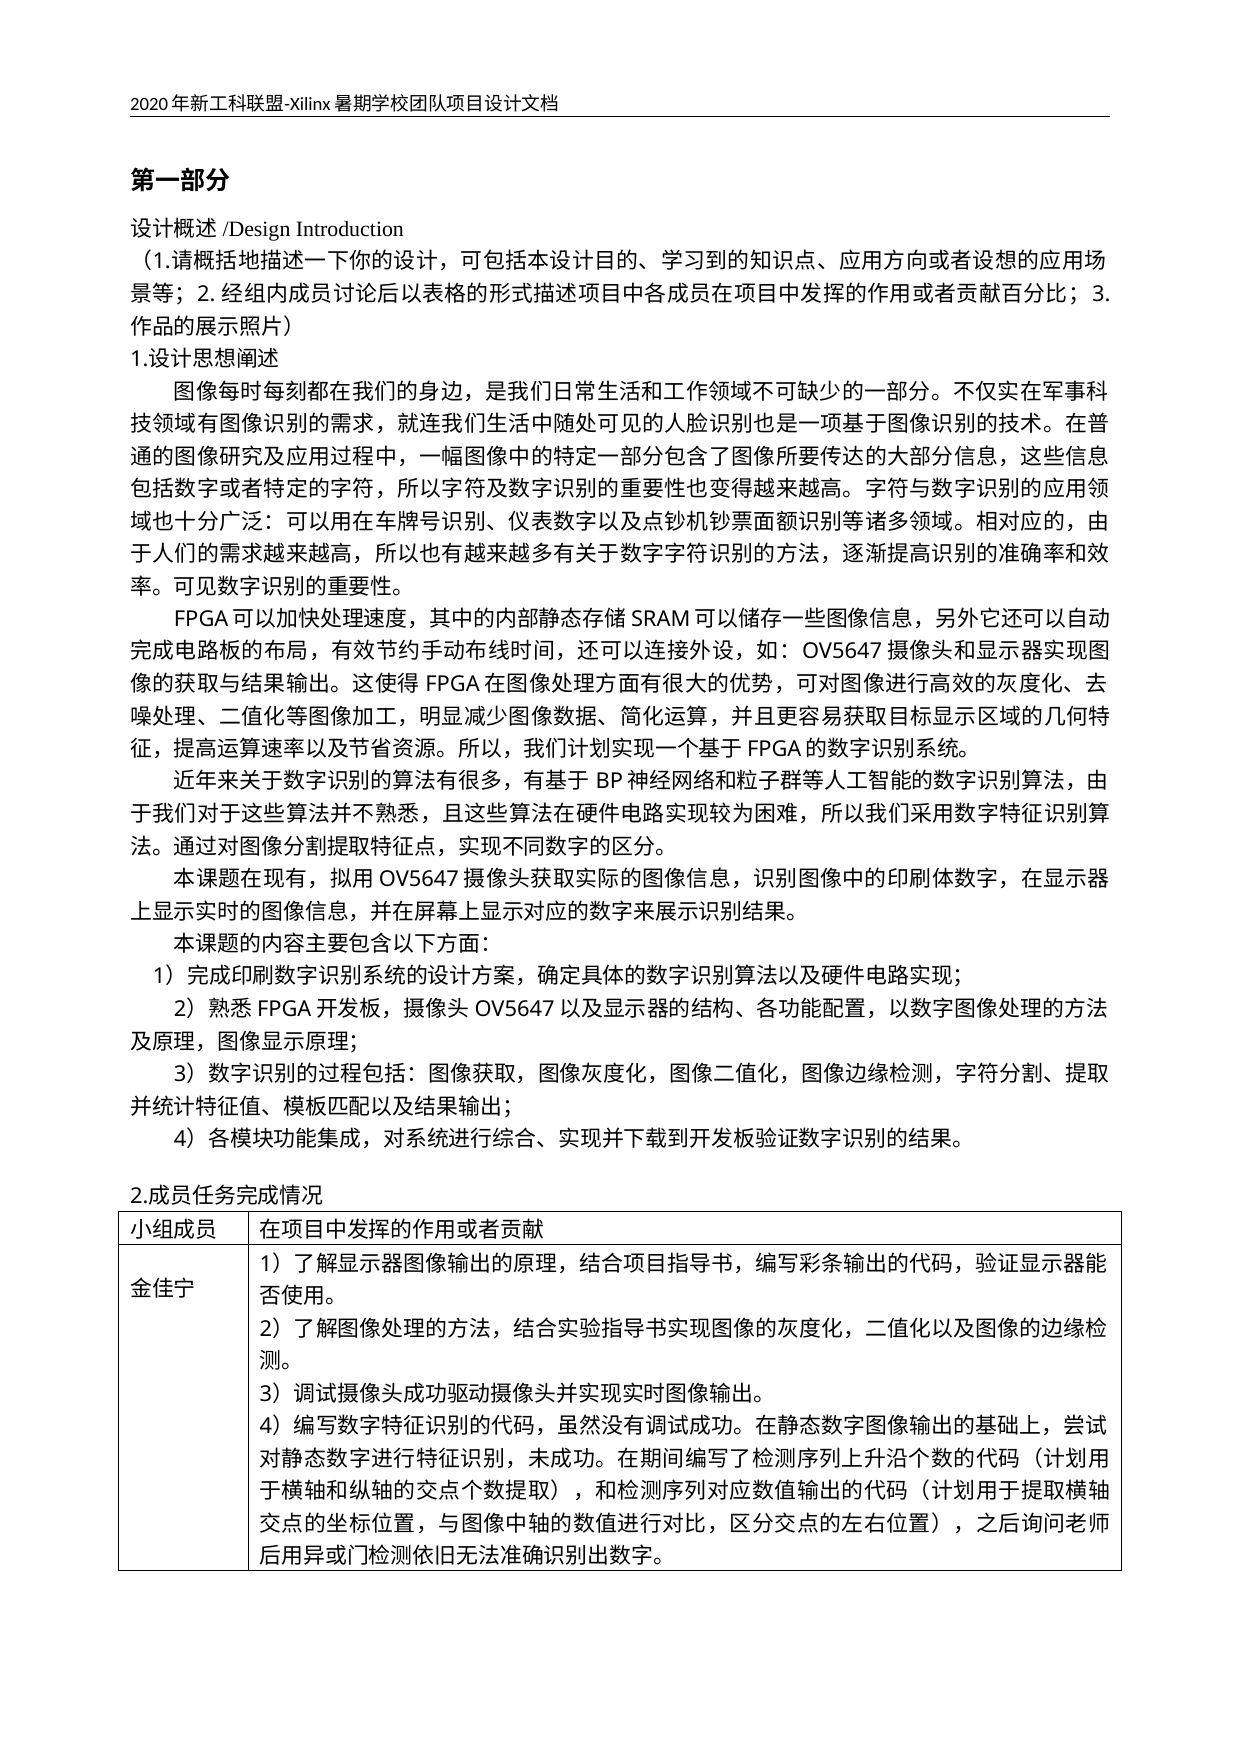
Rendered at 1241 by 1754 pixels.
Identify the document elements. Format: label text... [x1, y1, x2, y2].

table_cell 1）了解显示器图像输出的原理，结合项目指导书，编写彩条输出的代码，验证显示器能否使用。 2）了解图像处理的方法，结合实验指导书实现图像的灰度化，二值化以及图像的边缘检测。 3）调试摄像头成功驱动摄像头并实现实时图像输出。 4）编写数字特征识别的代码，虽然没有调试成功。在静态数字图像输出的基础上，尝试对静态数字进行特征识别，未成功。在期间编写了检测序列上升沿个数的代码（计划用于横轴和纵轴的交点个数提取），和检测序列对应数值输出的代码（计划用于提取横轴交点的坐标位置，与图像中轴的数值进行对比，区分交点的左右位置），之后询问老师后用异或门检测依旧无法准确识别出数字。 [249, 1245, 1121, 1570]
text 图像每时每刻都在我们的身边，是我们日常生活和工作领域不可缺少的一部分。不仅实在军事科技领域有图像识别的需求，就连我们生活中随处可见的人脸识别也是一项基于图像识别的技术。在普通的图像研究及应用过程中，一幅图像中的特定一部分包含了图像所要传达的大部分信息，这些信息包括数字或者特定的字符，所以字符及数字识别的重要性也变得越来越高。字符与数字识别的应用领域也十分广泛：可以用在车牌号识别、仪表数字以及点钞机钞票面额识别等诸多领域。相对应的，由于人们的需求越来越高，所以也有越来越多有关于数字字符识别的方法，逐渐提高识别的准确率和效率。可见数字识别的重要性。 [130, 373, 1110, 601]
text 近年来关于数字识别的算法有很多，有基于BP神经网络和粒子群等人工智能的数字识别算法，由于我们对于这些算法并不熟悉，且这些算法在硬件电路实现较为困难，所以我们采用数字特征识别算法。通过对图像分割提取特征点，实现不同数字的区分。 [130, 763, 1110, 861]
text 设计概述 /Design Introduction [130, 211, 1110, 243]
text 1）完成印刷数字识别系统的设计方案，确定具体的数字识别算法以及硬件电路实现； [130, 958, 1110, 991]
text （1.请概括地描述一下你的设计，可包括本设计目的、学习到的知识点、应用方向或者设想的应用场景等；2. 经组内成员讨论后以表格的形式描述项目中各成员在项目中发挥的作用或者贡献百分比；3.作品的展示照片） [130, 243, 1110, 341]
text 3）数字识别的过程包括：图像获取，图像灰度化，图像二值化，图像边缘检测，字符分割、提取并统计特征值、模板匹配以及结果输出； [130, 1056, 1110, 1121]
text 2.成员任务完成情况 [130, 1178, 1110, 1211]
text 4）各模块功能集成，对系统进行综合、实现并下载到开发板验证数字识别的结果。 [130, 1121, 1110, 1153]
text 第一部分 [130, 146, 1110, 211]
text FPGA可以加快处理速度，其中的内部静态存储SRAM可以储存一些图像信息，另外它还可以自动完成电路板的布局，有效节约手动布线时间，还可以连接外设，如：OV5647摄像头和显示器实现图像的获取与结果输出。这使得FPGA在图像处理方面有很大的优势，可对图像进行高效的灰度化、去噪处理、二值化等图像加工，明显减少图像数据、简化运算，并且更容易获取目标显示区域的几何特征，提高运算速率以及节省资源。所以，我们计划实现一个基于FPGA的数字识别系统。 [130, 601, 1110, 763]
text 1.设计思想阐述 [130, 341, 1110, 373]
table_cell 金佳宁 [119, 1245, 248, 1570]
text 本课题在现有，拟用OV5647摄像头获取实际的图像信息，识别图像中的印刷体数字，在显示器上显示实时的图像信息，并在屏幕上显示对应的数字来展示识别结果。 [130, 861, 1110, 926]
text 本课题的内容主要包含以下方面： [130, 926, 1110, 958]
table_header 小组成员 [119, 1212, 248, 1244]
table_header 在项目中发挥的作用或者贡献 [249, 1212, 1121, 1244]
text 2）熟悉FPGA开发板，摄像头OV5647以及显示器的结构、各功能配置，以数字图像处理的方法及原理，图像显示原理； [130, 991, 1110, 1056]
